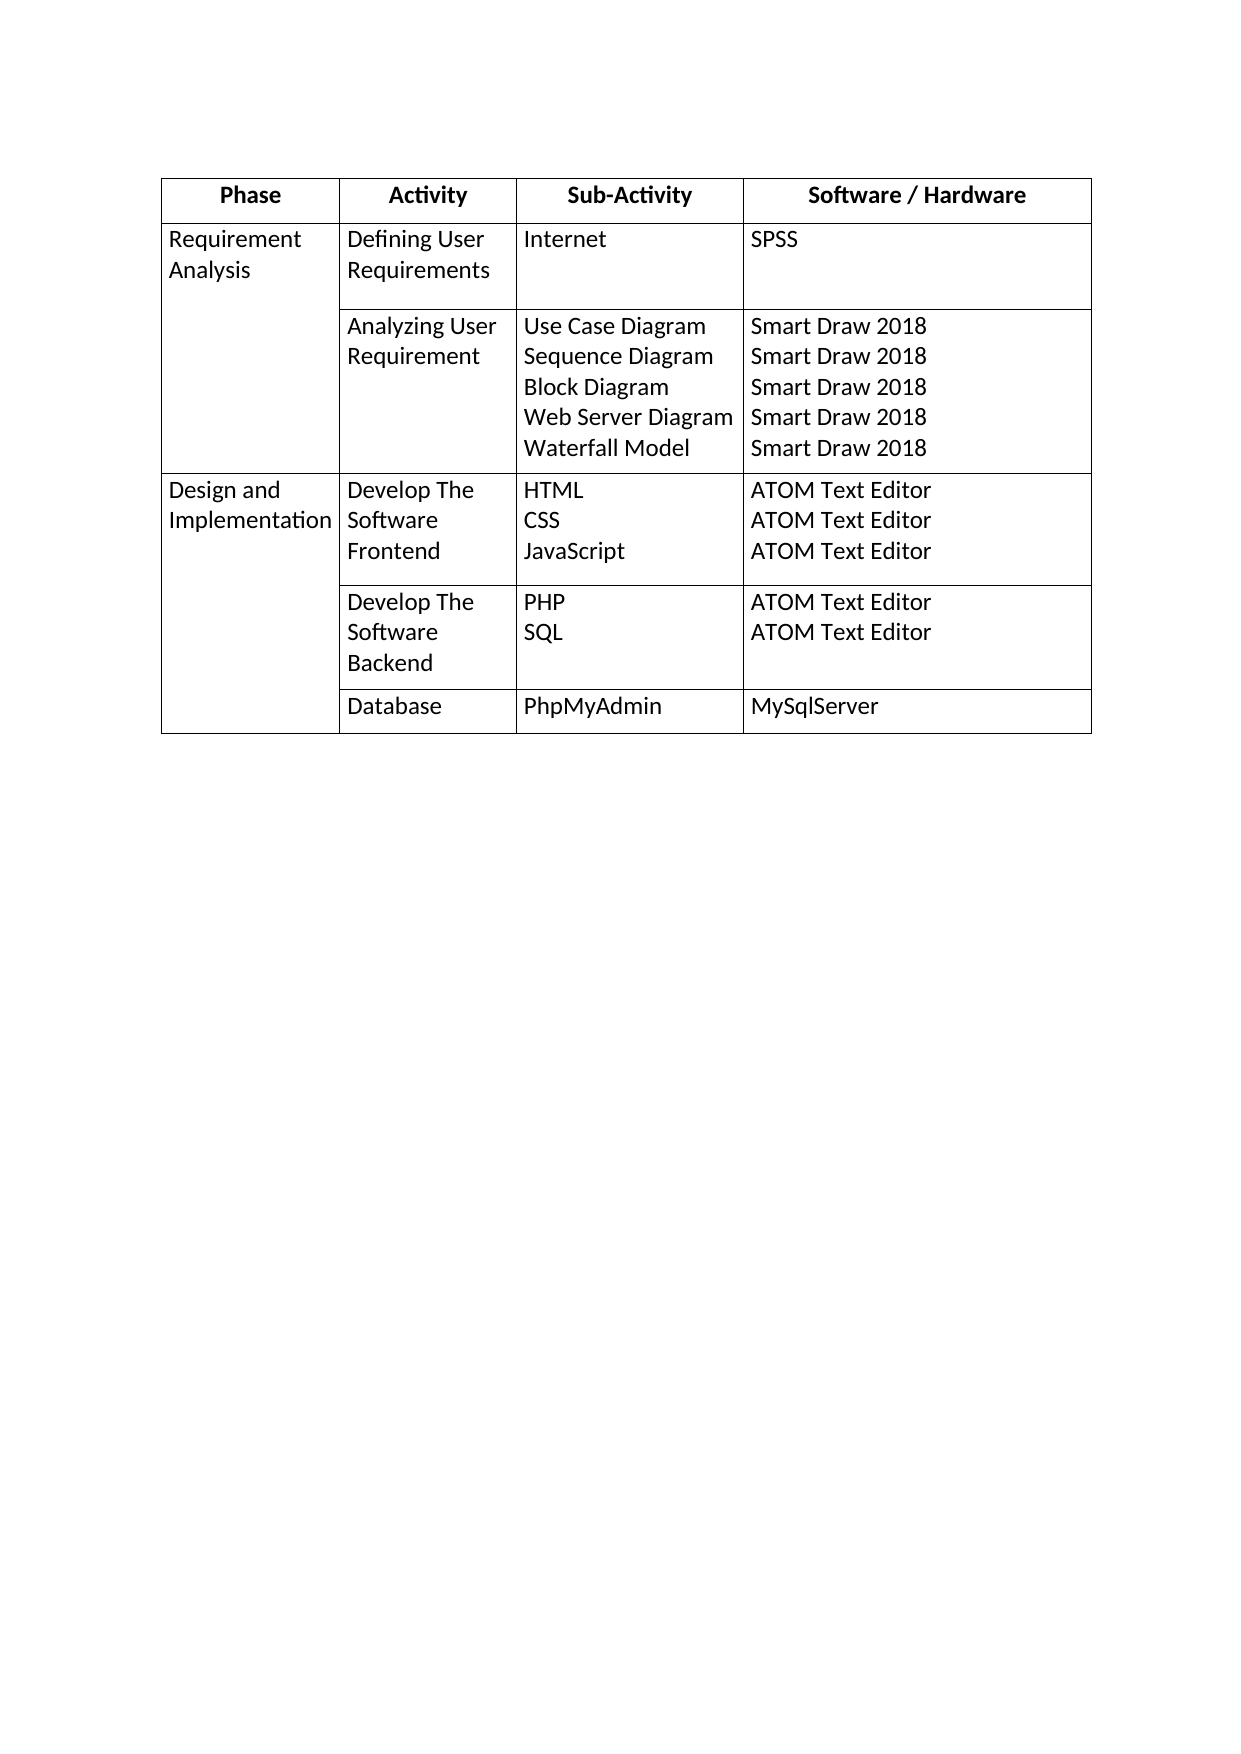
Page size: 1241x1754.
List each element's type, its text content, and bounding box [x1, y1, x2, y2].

table_cell SPSS [744, 224, 1091, 309]
table_cell Database [340, 690, 516, 733]
table_cell Design and Implementation [162, 474, 339, 733]
table_cell ATOM Text Editor ATOM Text Editor [744, 586, 1091, 689]
table_cell Smart Draw 2018 Smart Draw 2018 Smart Draw 2018 Smart Draw 2018 Smart Draw 2018 [744, 310, 1091, 473]
table_cell ATOM Text Editor ATOM Text Editor ATOM Text Editor [744, 474, 1091, 585]
table_cell Defining User Requirements [340, 224, 516, 309]
table_cell Analyzing User Requirement [340, 310, 516, 473]
table_header Sub-Activity [517, 179, 743, 223]
table_cell Develop The Software Frontend [340, 474, 516, 585]
table_cell Requirement Analysis [162, 224, 339, 473]
table_header Phase [162, 179, 339, 223]
table_cell Use Case Diagram Sequence Diagram Block Diagram Web Server Diagram Waterfall Model [517, 310, 743, 473]
table_header Activity [340, 179, 516, 223]
table_header Software / Hardware [744, 179, 1091, 223]
table_cell Develop The Software Backend [340, 586, 516, 689]
table_cell MySqlServer [744, 690, 1091, 733]
table_cell PhpMyAdmin [517, 690, 743, 733]
table_cell HTML CSS JavaScript [517, 474, 743, 585]
table_cell Internet [517, 224, 743, 309]
table_cell PHP SQL [517, 586, 743, 689]
